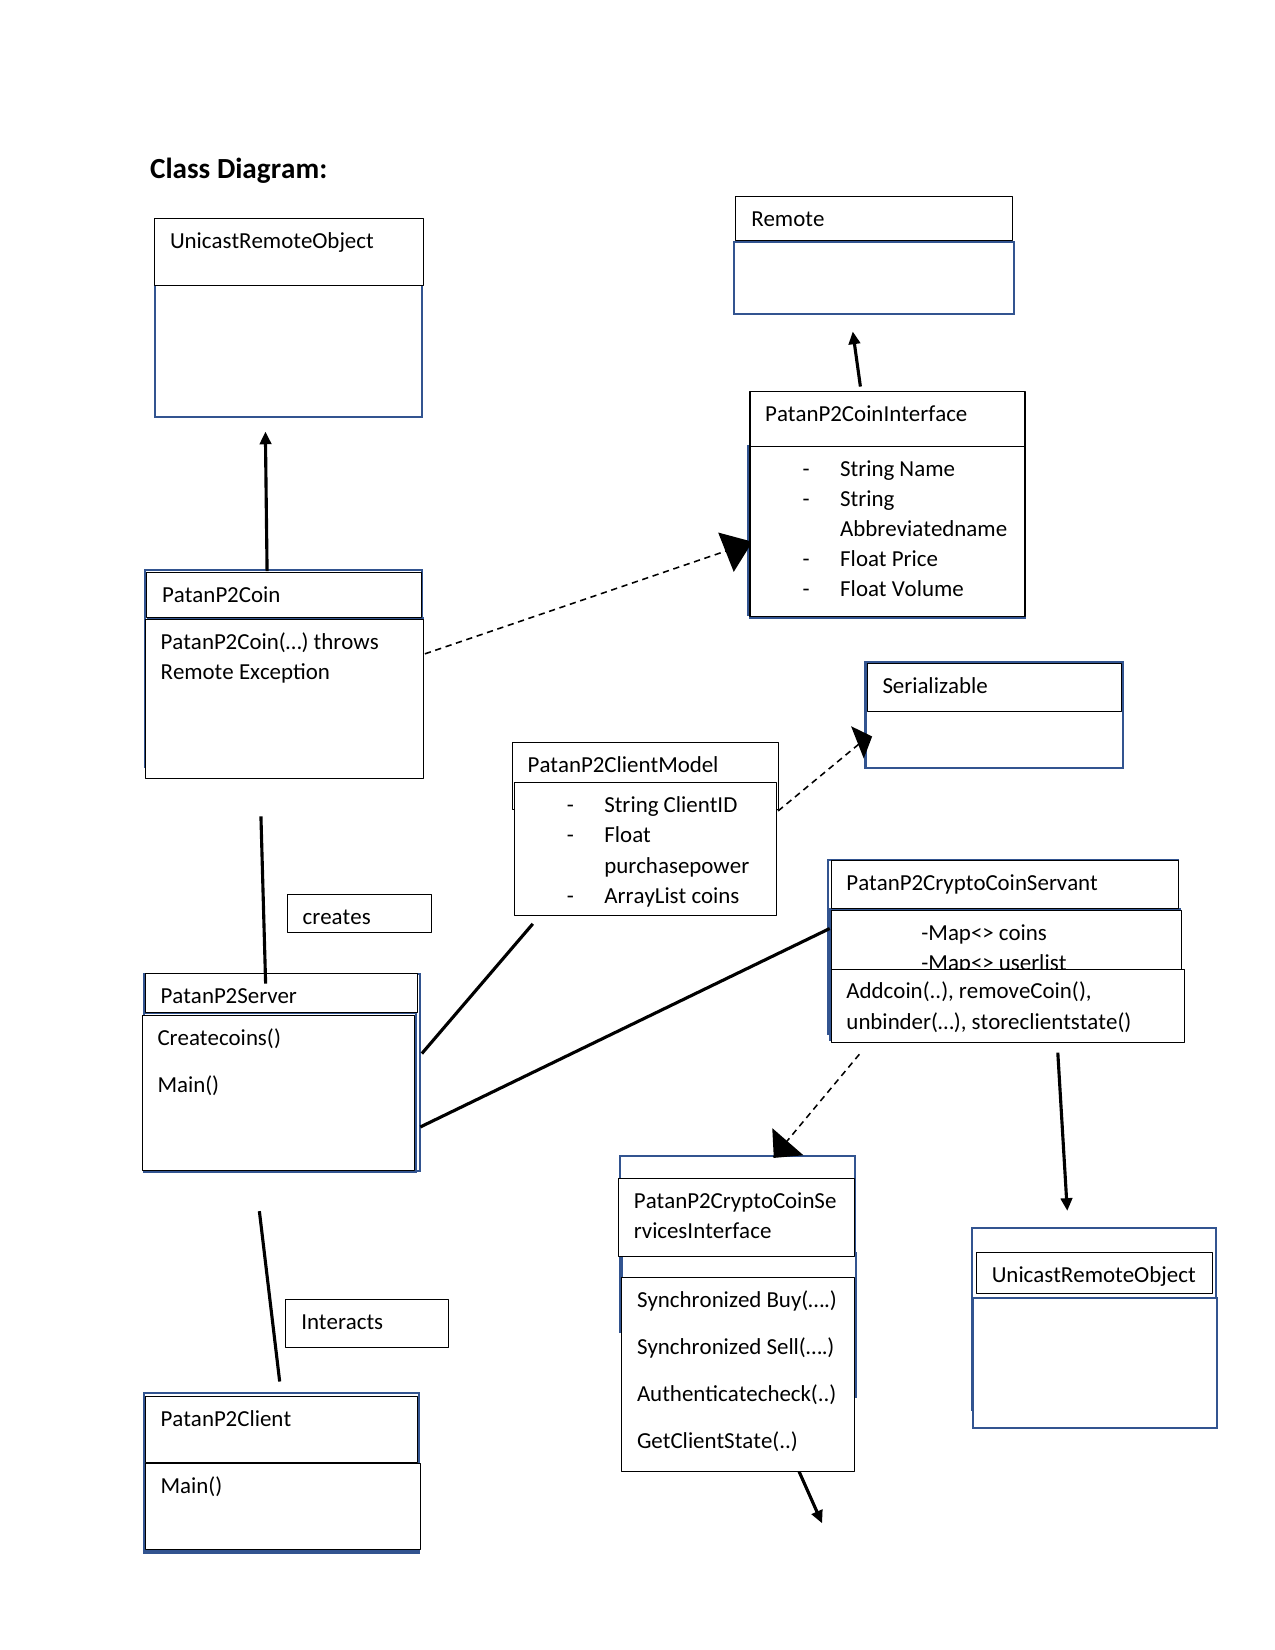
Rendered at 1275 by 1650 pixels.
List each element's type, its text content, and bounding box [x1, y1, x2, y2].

text Class Diagram: [150, 150, 1125, 186]
